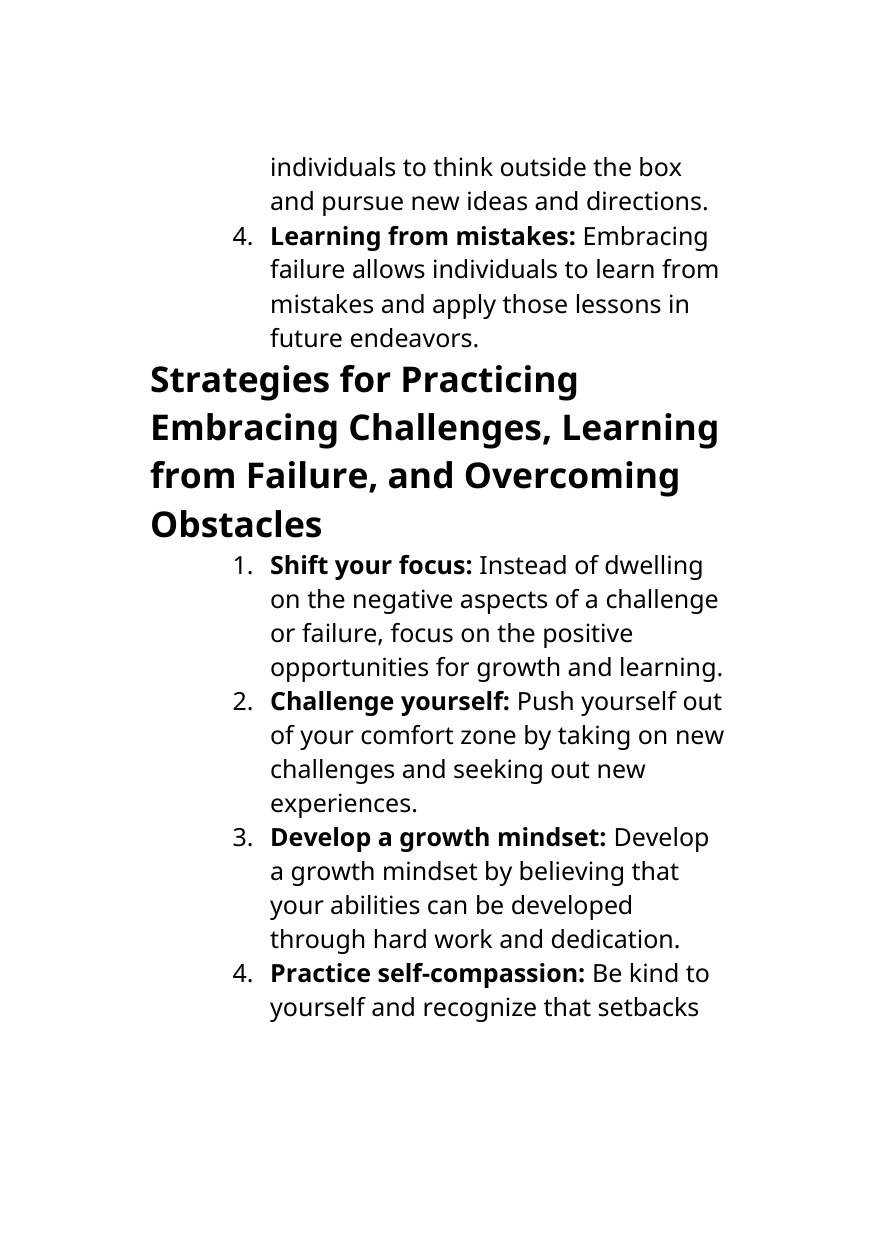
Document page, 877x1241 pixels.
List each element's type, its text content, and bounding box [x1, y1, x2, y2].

list Shift your focus: Instead of dwelling on the negative aspects of a challenge or failure, focus on the positive opportunities for growth and learning. [232, 547, 727, 683]
subtitle Strategies for Practicing Embracing Challenges, Learning from Failure, and Overcoming Obstacles [150, 354, 727, 547]
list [232, 956, 727, 1024]
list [232, 150, 727, 218]
list Develop a growth mindset: Develop a growth mindset by believing that your abilities can be developed through hard work and dedication. [232, 820, 727, 956]
list Challenge yourself: Push yourself out of your comfort zone by taking on new challenges and seeking out new experiences. [232, 683, 727, 820]
list Learning from mistakes: Embracing failure allows individuals to learn from mistakes and apply those lessons in future endeavors. [232, 218, 727, 354]
